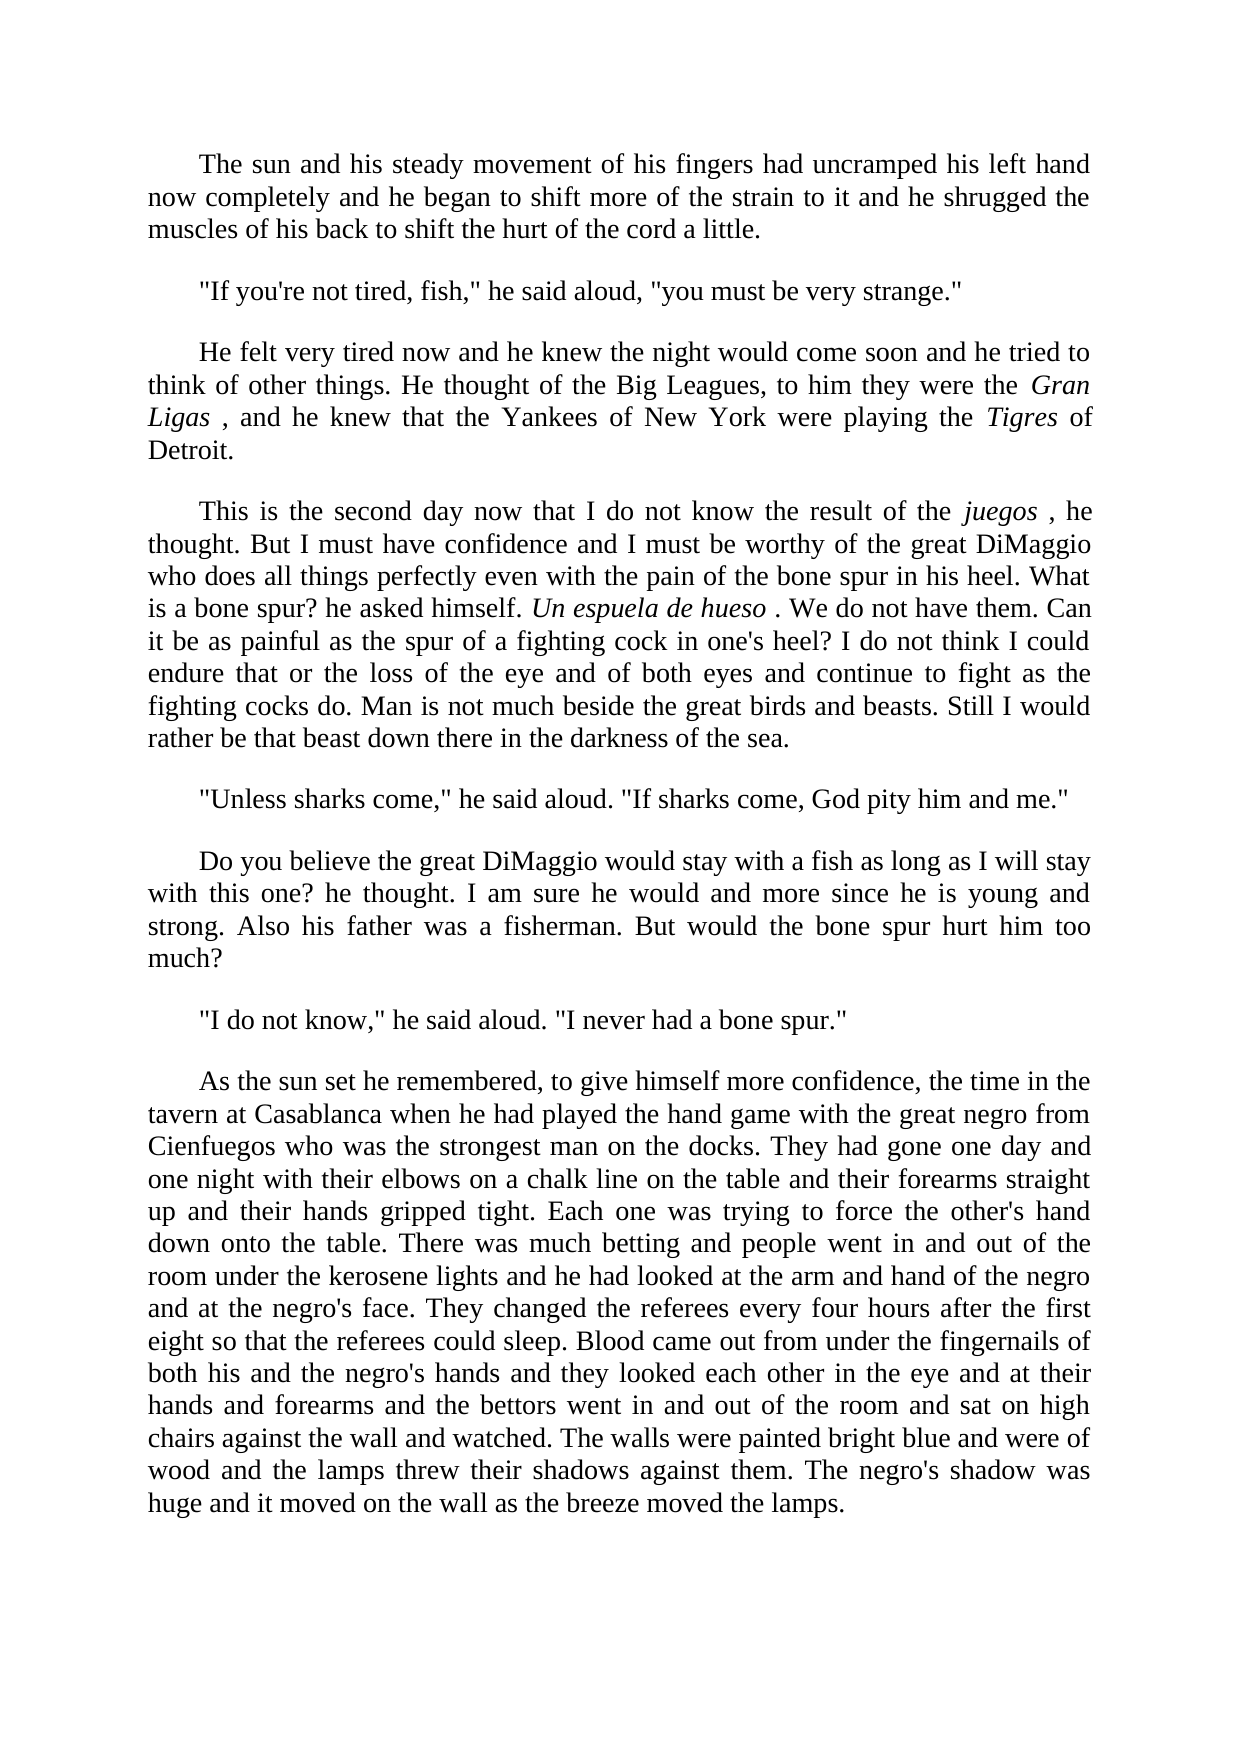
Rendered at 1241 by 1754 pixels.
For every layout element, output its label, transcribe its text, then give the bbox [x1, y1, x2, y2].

text The sun and his steady movement of his fingers had uncramped his left hand now completely and he began to shift more of the strain to it and he shrugged the muscles of his back to shift the hurt of the cord a little. [148, 148, 1093, 245]
text "Unless sharks come," he said aloud. "If sharks come, God pity him and me." [148, 783, 1093, 815]
text Do you believe the great DiMaggio would stay with a fish as long as I will stay with this one? he thought. I am sure he would and more since he is young and strong. Also his father was a fisherman. But would the bone spur hurt him too much? [148, 844, 1093, 974]
text This is the second day now that I do not know the result of the juegos , he thought. But I must have confidence and I must be worthy of the great DiMaggio who does all things perfectly even with the pain of the bone spur in his heel. What is a bone spur? he asked himself. Un espuela de hueso . We do not have them. Can it be as painful as the spur of a fighting cock in one's heel? I do not think I could endure that or the loss of the eye and of both eyes and continue to fight as the fighting cocks do. Man is not much beside the great birds and beasts. Still I would rather be that beast down there in the darkness of the sea. [148, 494, 1093, 753]
text As the sun set he remembered, to give himself more confidence, the time in the tavern at Casablanca when he had played the hand game with the great negro from Cienfuegos who was the strongest man on the docks. They had gone one day and one night with their elbows on a chalk line on the table and their forearms straight up and their hands gripped tight. Each one was trying to force the other's hand down onto the table. There was much betting and people went in and out of the room under the kerosene lights and he had looked at the arm and hand of the negro and at the negro's face. They changed the referees every four hours after the first eight so that the referees could sleep. Blood came out from under the fingernails of both his and the negro's hands and they looked each other in the eye and at their hands and forearms and the bettors went in and out of the room and sat on high chairs against the wall and watched. The walls were painted bright blue and were of wood and the lamps threw their shadows against them. The negro's shadow was huge and it moved on the wall as the breeze moved the lamps. [148, 1064, 1093, 1518]
text He felt very tired now and he knew the night would come soon and he tried to think of other things. He thought of the Big Leagues, to him they were the Gran Ligas , and he knew that the Yankees of New York were playing the Tigres of Detroit. [148, 336, 1093, 465]
text "If you're not tired, fish," he said aloud, "you must be very strange." [148, 274, 1093, 306]
text "I do not know," he said aloud. "I never had a bone spur." [148, 1003, 1093, 1035]
